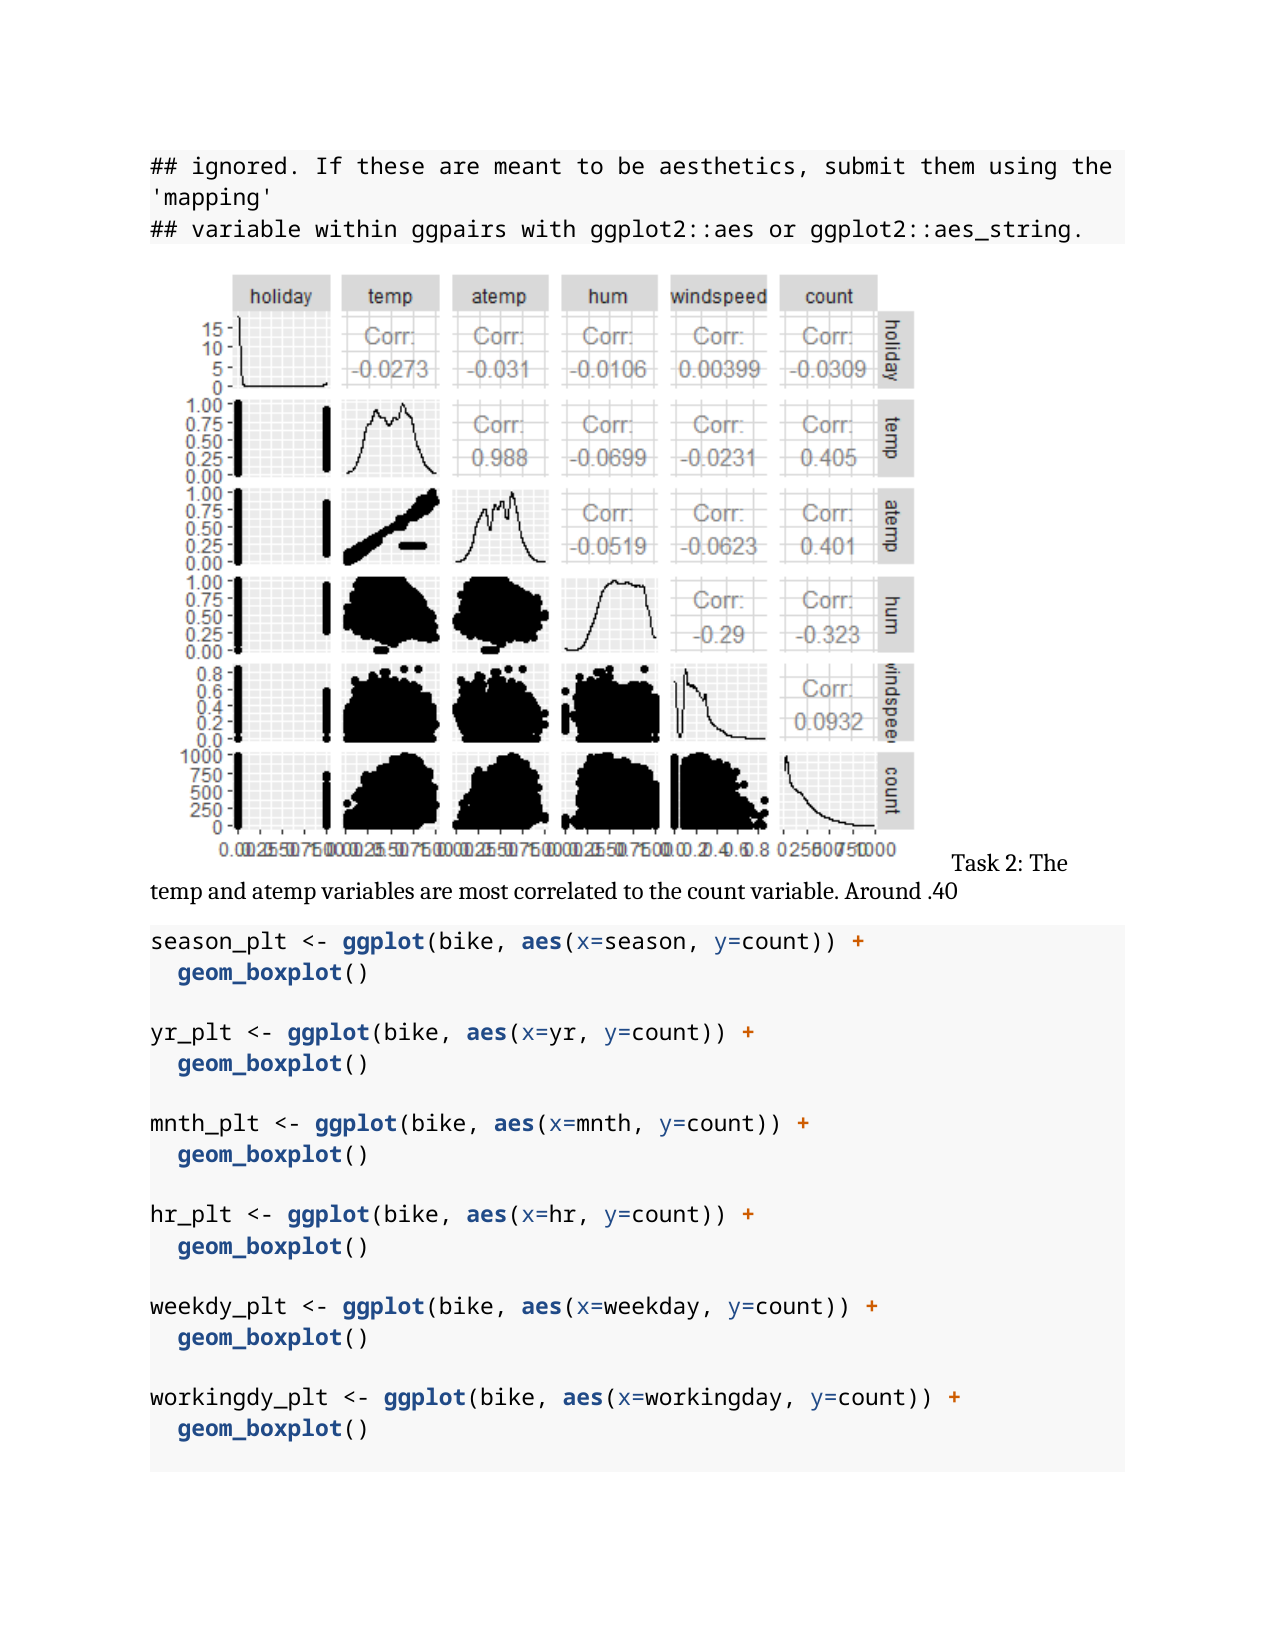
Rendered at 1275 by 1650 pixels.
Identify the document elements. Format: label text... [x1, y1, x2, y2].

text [150, 925, 1125, 1472]
picture [168, 264, 927, 871]
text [150, 150, 1125, 244]
